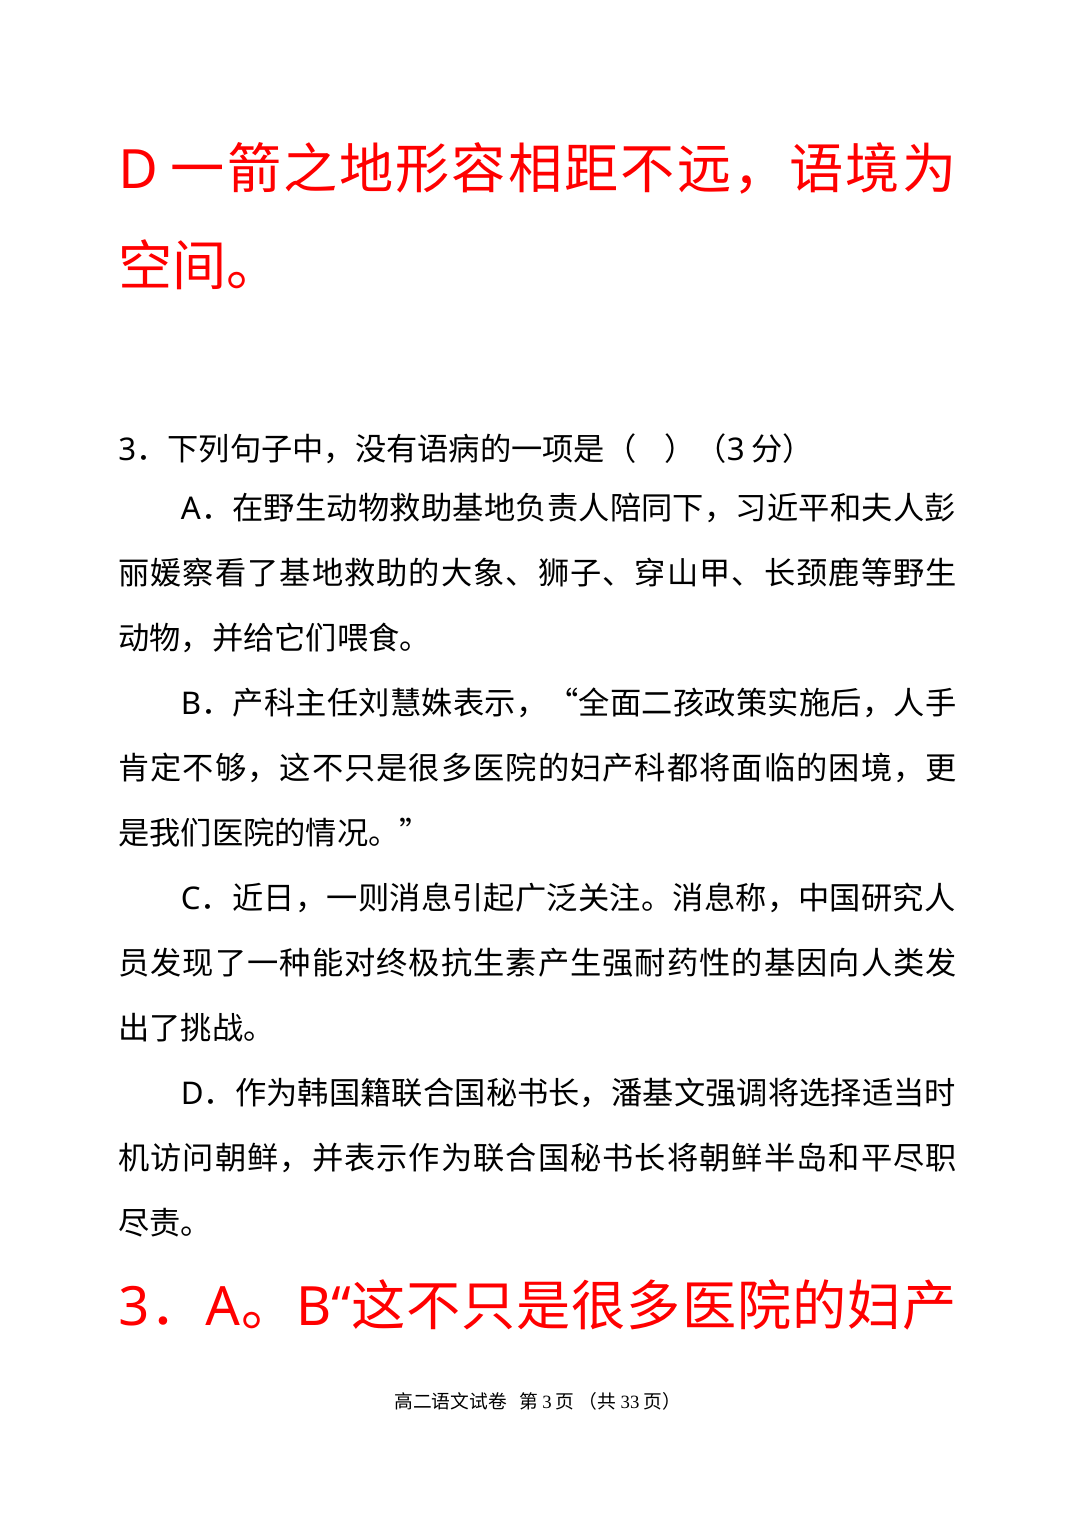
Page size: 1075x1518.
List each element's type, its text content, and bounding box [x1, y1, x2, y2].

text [118, 1253, 957, 1351]
text B．产科主任刘慧姝表示，“全面二孩政策实施后，人手肯定不够，这不只是很多医院的妇产科都将面临的困境，更是我们医院的情况。” [118, 668, 957, 863]
text C．近日，一则消息引起广泛关注。消息称，中国研究人员发现了一种能对终极抗生素产生强耐药性的基因向人类发出了挑战。 [118, 863, 957, 1058]
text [118, 116, 957, 311]
text D．作为韩国籍联合国秘书长，潘基文强调将选择适当时机访问朝鲜，并表示作为联合国秘书长将朝鲜半岛和平尽职尽责。 [118, 1058, 957, 1253]
text A．在野生动物救助基地负责人陪同下，习近平和夫人彭丽媛察看了基地救助的大象、狮子、穿山甲、长颈鹿等野生动物，并给它们喂食。 [118, 473, 957, 668]
text 3．下列句子中，没有语病的一项是（ ）（3分） [118, 408, 957, 473]
